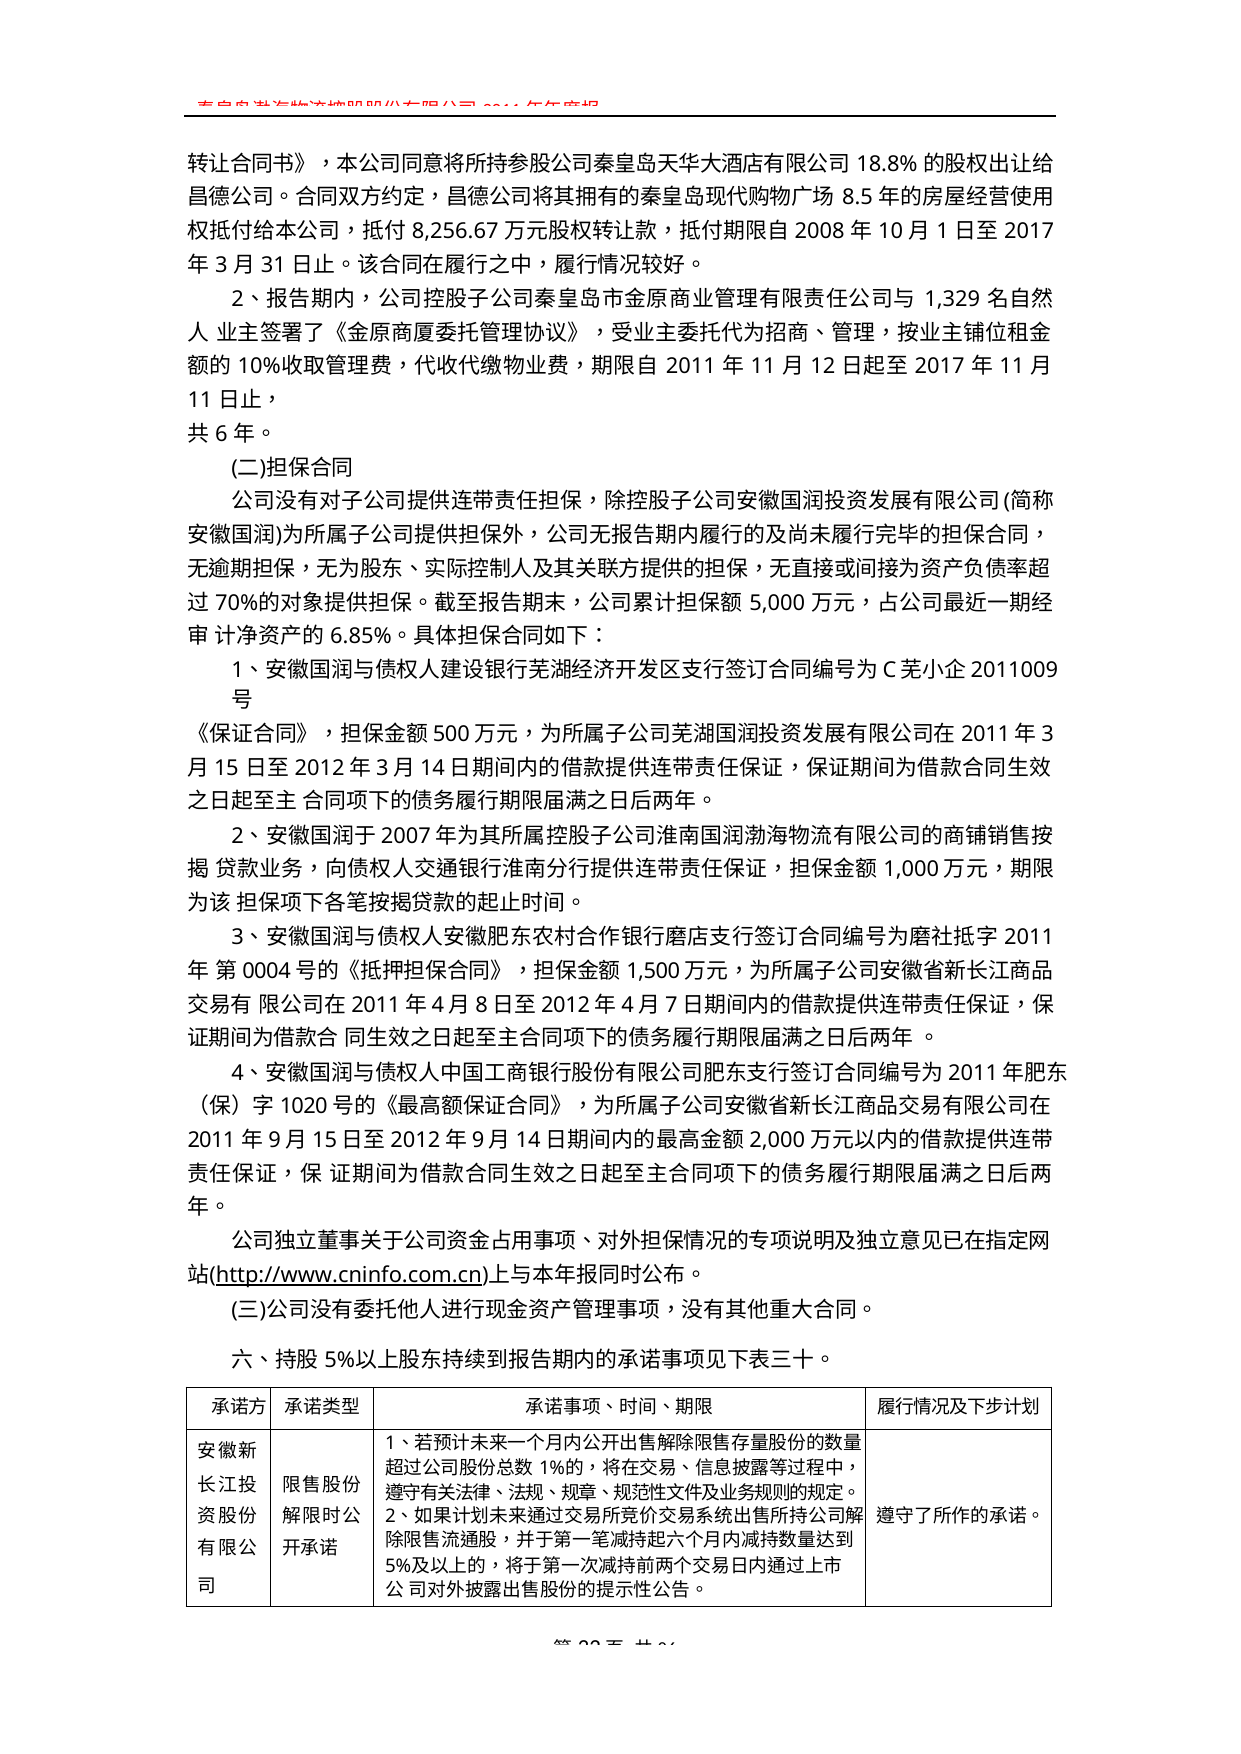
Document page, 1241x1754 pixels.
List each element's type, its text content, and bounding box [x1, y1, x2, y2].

table_cell [866, 1529, 1051, 1606]
table_cell 2、如果计划未来通过交易所竞价交易系统出售所持公司解 [374, 1505, 865, 1529]
text 2、报告期内，公司控股子公司秦皇岛市金原商业管理有限责任公司与 1,329 名自然人 业主签署了《金原商厦委托管理协议》，受业主委托代为招商、管理，按业主铺位租金额的 10%收取管理费，代收代缴物业费，期限自 2011 年 11 月 12 日起至 2017 年 11 月 11 日止， [187, 283, 1054, 414]
table_cell 资股份 [187, 1505, 270, 1529]
text 公司独立董事关于公司资金占用事项、对外担保情况的专项说明及独立意见已在指定网 站(http://www.cninfo.com.cn)上与本年报同时公布。 [187, 1226, 1054, 1289]
table_cell 除限售流通股，并于第一笔减持起六个月内减持数量达到 5%及以上的，将于第一次减持前两个交易日内通过上市公 司对外披露出售股份的提示性公告。 [374, 1529, 865, 1606]
table_header 承诺方 [187, 1388, 270, 1429]
text 共 6 年。 [187, 418, 1069, 448]
table_cell 有限公 司 [187, 1529, 270, 1606]
text 《保证合同》，担保金额500万元，为所属子公司芜湖国润投资发展有限公司在2011年3月15 日至2012年3月14日期间内的借款提供连带责任保证，保证期间为借款合同生效之日起至主 合同项下的债务履行期限届满之日后两年。 [187, 718, 1054, 815]
table_cell 解限时公 [271, 1505, 373, 1529]
table_cell 安徽新 长江投 [187, 1430, 270, 1505]
text （保）字1020号的《最高额保证合同》，为所属子公司安徽省新长江商品交易有限公司在2011 年9月15日至2012年9月14日期间内的最高金额2,000万元以内的借款提供连带责任保证，保 证期间为借款合同生效之日起至主合同项下的债务履行期限届满之日后两年。 [187, 1090, 1054, 1221]
text (二)担保合同 [231, 452, 1069, 482]
table_header 承诺事项、时间、期限 [374, 1388, 865, 1429]
text 年 3 月 31 日止。该合同在履行之中，履行情况较好。 [187, 249, 1069, 279]
text 公司没有对子公司提供连带责任担保，除控股子公司安徽国润投资发展有限公司(简称 安徽国润)为所属子公司提供担保外，公司无报告期内履行的及尚未履行完毕的担保合同， 无逾期担保，无为股东、实际控制人及其关联方提供的担保，无直接或间接为资产负债率超 过 70%的对象提供担保。截至报告期末，公司累计担保额 5,000 万元，占公司最近一期经审 计净资产的 6.85%。具体担保合同如下： [187, 486, 1054, 650]
table_header 承诺类型 [271, 1388, 373, 1429]
text 1、安徽国润与债权人建设银行芜湖经济开发区支行签订合同编号为C芜小企2011009号 [231, 654, 1069, 714]
table_cell 1、若预计未来一个月内公开出售解除限售存量股份的数量 超过公司股份总数 1%的，将在交易、信息披露等过程中， 遵守有关法律、法规、规章、规范性文件及业务规则的规定。 [374, 1430, 865, 1505]
text 六、持股 5%以上股东持续到报告期内的承诺事项见下表三十。 [231, 1344, 1069, 1374]
text 2、安徽国润于2007年为其所属控股子公司淮南国润渤海物流有限公司的商铺销售按揭 贷款业务，向债权人交通银行淮南分行提供连带责任保证，担保金额1,000万元，期限为该 担保项下各笔按揭贷款的起止时间。 [187, 819, 1054, 917]
text 转让合同书》，本公司同意将所持参股公司秦皇岛天华大酒店有限公司 18.8% 的股权出让给 昌德公司。合同双方约定，昌德公司将其拥有的秦皇岛现代购物广场 8.5 年的房屋经营使用 权抵付给本公司，抵付 8,256.67 万元股权转让款，抵付期限自 2008 年 10 月 1 日至 2017 [187, 148, 1054, 245]
text 3、安徽国润与债权人安徽肥东农村合作银行磨店支行签订合同编号为磨社抵字2011年 第0004号的《抵押担保合同》，担保金额1,500万元，为所属子公司安徽省新长江商品交易有 限公司在2011年4月8日至2012年4月7日期间内的借款提供连带责任保证，保证期间为借款合 同生效之日起至主合同项下的债务履行期限届满之日后两年 。 [187, 921, 1054, 1052]
table_cell 遵守了所作的承诺。 [866, 1505, 1051, 1529]
table_cell [866, 1430, 1051, 1505]
text 4、安徽国润与债权人中国工商银行股份有限公司肥东支行签订合同编号为2011年肥东 [231, 1057, 1069, 1086]
table_cell 限售股份 [271, 1430, 373, 1505]
table_cell 开承诺 [271, 1529, 373, 1606]
text (三)公司没有委托他人进行现金资产管理事项，没有其他重大合同。 [231, 1294, 1069, 1323]
table_header 履行情况及下步计划 [866, 1388, 1051, 1429]
